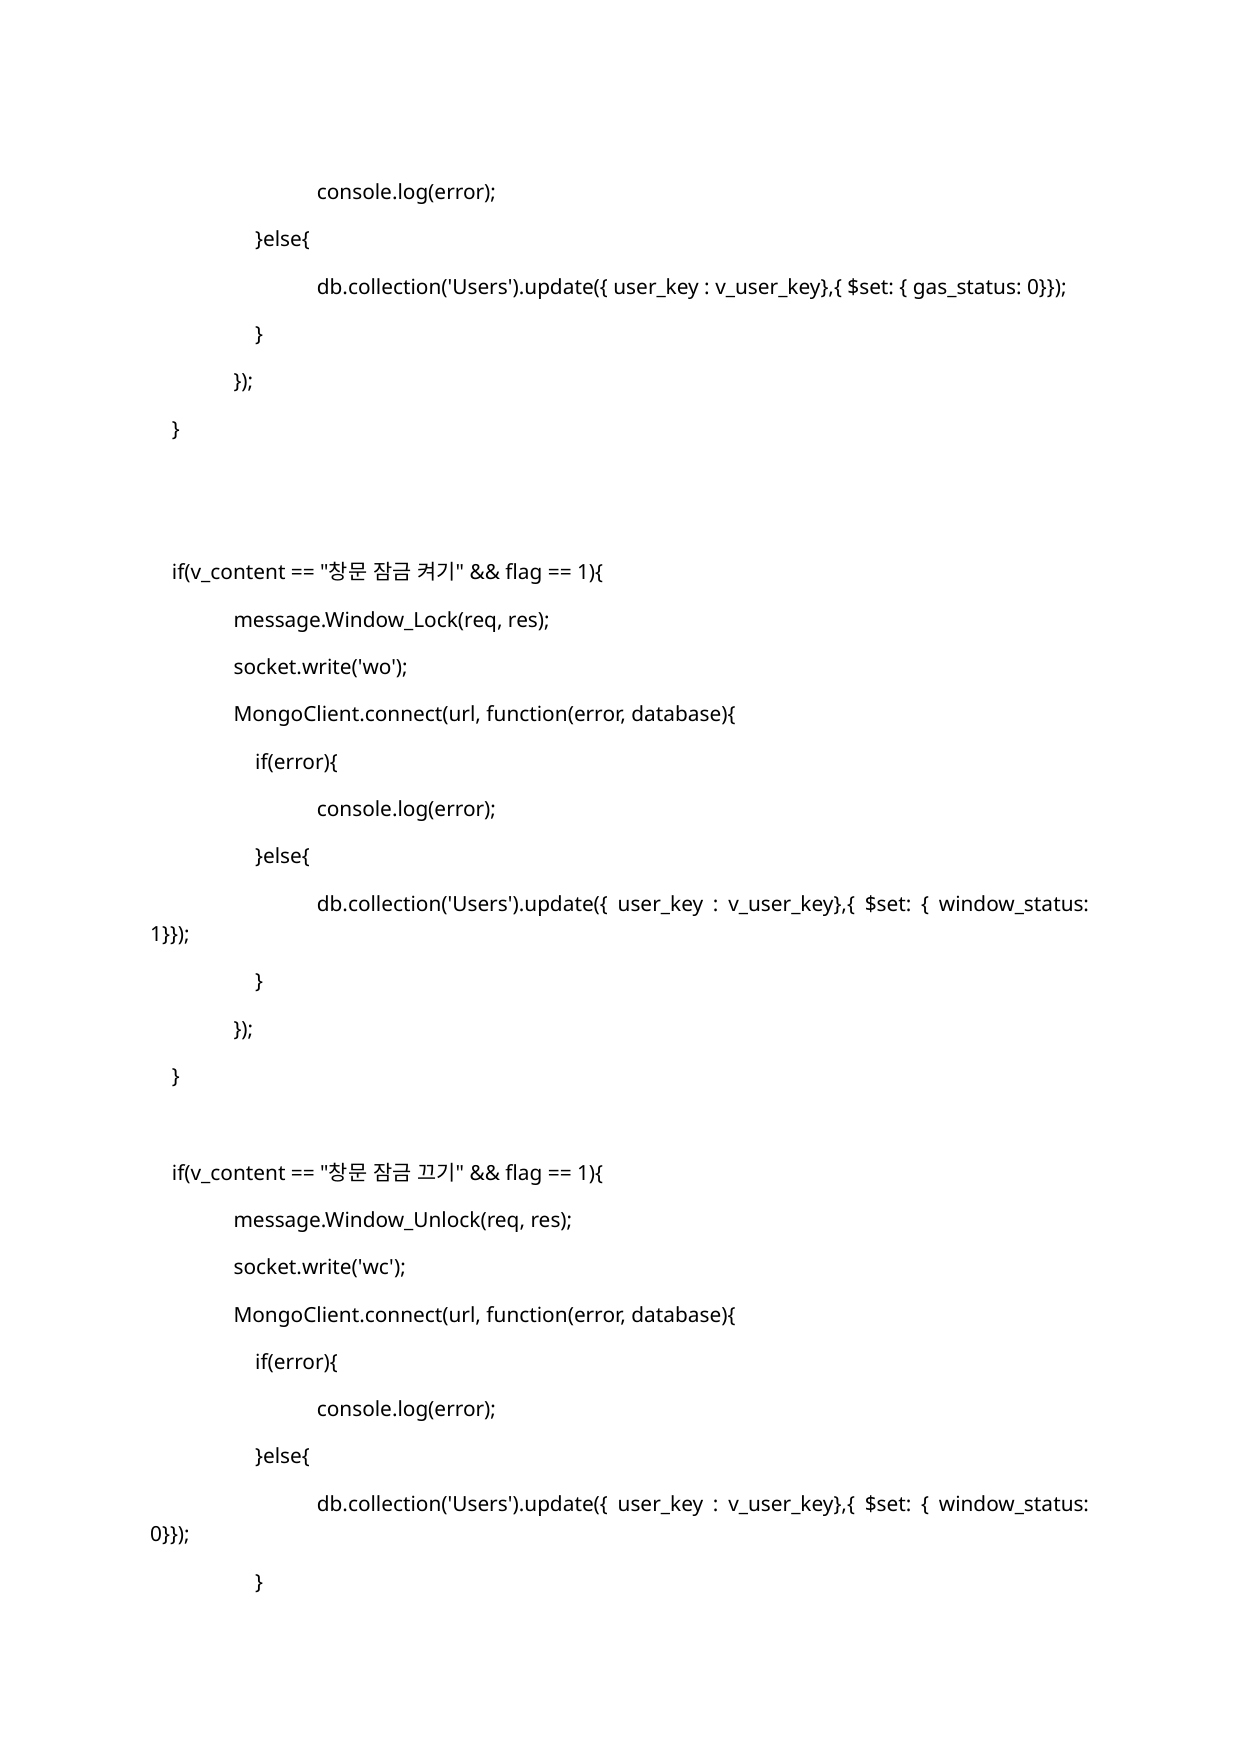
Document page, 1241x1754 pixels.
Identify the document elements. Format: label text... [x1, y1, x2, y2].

text socket.write('wo'); [150, 652, 1090, 681]
text console.log(error); [150, 794, 1090, 822]
text } [150, 319, 1090, 347]
text MongoClient.connect(url, function(error, database){ [150, 699, 1090, 728]
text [150, 1300, 1090, 1328]
text } [150, 967, 1090, 995]
text console.log(error); [150, 177, 1090, 206]
text }else{ [150, 1442, 1090, 1470]
text if(v_content == "창문 잠금 끄기" && flag == 1){ [150, 1156, 1090, 1186]
text }else{ [150, 841, 1090, 870]
text if(v_content == "창문 잠금 켜기" && flag == 1){ [150, 556, 1090, 586]
text } [150, 1567, 1090, 1595]
text if(error){ [150, 747, 1090, 775]
text } [150, 414, 1090, 442]
text socket.write('wc'); [150, 1252, 1090, 1281]
text }); [150, 366, 1090, 395]
text db.collection('Users').update({ user_key : v_user_key},{ $set: { window_status: 0}}); [150, 1489, 1090, 1548]
text db.collection('Users').update({ user_key : v_user_key},{ $set: { window_status: 1}}); [150, 889, 1090, 948]
text db.collection('Users').update({ user_key : v_user_key},{ $set: { gas_status: 0}}); [150, 272, 1090, 300]
text message.Window_Lock(req, res); [150, 605, 1090, 633]
text if(error){ [150, 1347, 1090, 1375]
text console.log(error); [150, 1394, 1090, 1423]
text } [150, 1061, 1090, 1089]
text }); [150, 1014, 1090, 1042]
text }else{ [150, 224, 1090, 253]
text message.Window_Unlock(req, res); [150, 1205, 1090, 1233]
